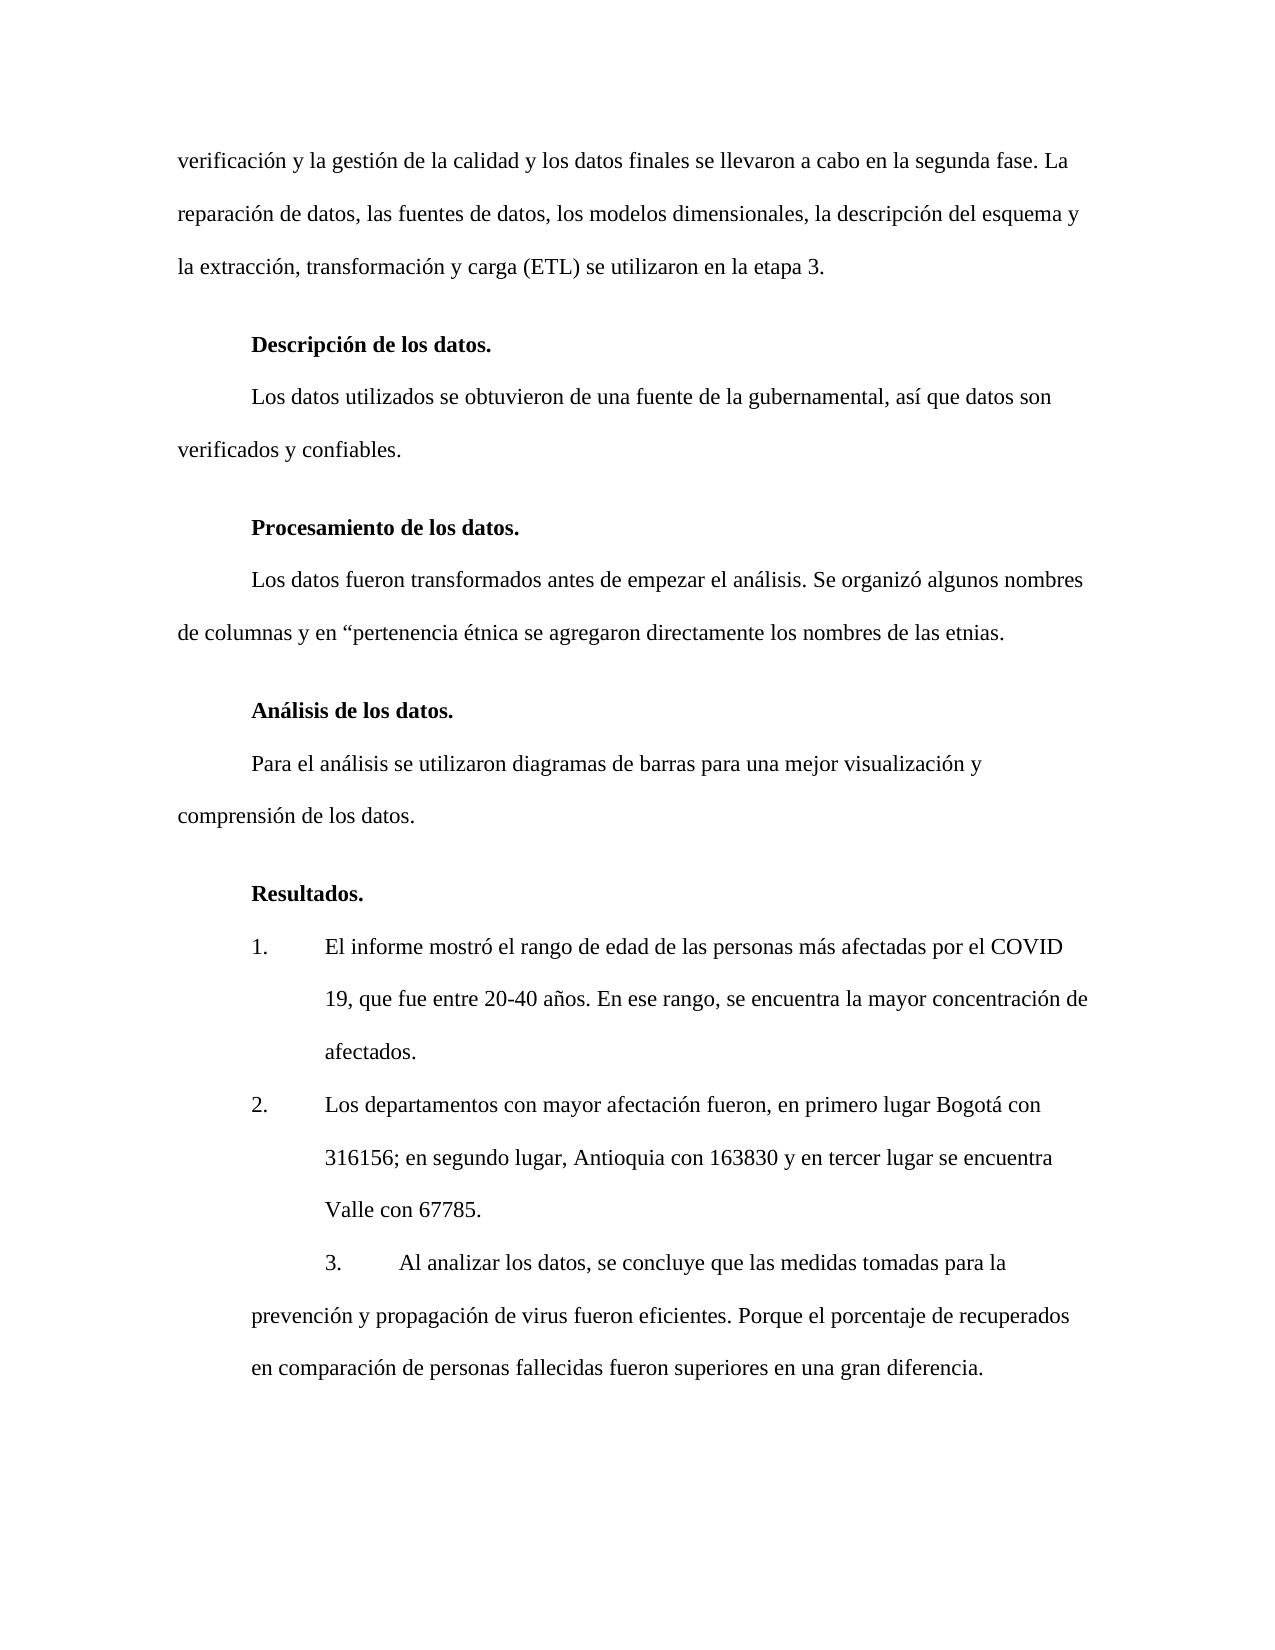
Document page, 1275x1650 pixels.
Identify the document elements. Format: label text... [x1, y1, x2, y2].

subtitle Descripción de los datos. [177, 331, 1098, 357]
text Los datos utilizados se obtuvieron de una fuente de la gubernamental, así que datos son verificados y confiables. [177, 383, 1098, 462]
text 3. Al analizar los datos, se concluye que las medidas tomadas para la prevención y propagación de virus fueron eficientes. Porque el porcentaje de recuperados en comparación de personas fallecidas fueron superiores en una gran diferencia. [251, 1249, 1098, 1381]
text Para el análisis se utilizaron diagramas de barras para una mejor visualización y comprensión de los datos. [177, 750, 1098, 829]
text Los datos fueron transformados antes de empezar el análisis. Se organizó algunos nombres de columnas y en “pertenencia étnica se agregaron directamente los nombres de las etnias. [177, 567, 1098, 646]
text 2. Los departamentos con mayor afectación fueron, en primero lugar Bogotá con 316156; en segundo lugar, Antioquia con 163830 y en tercer lugar se encuentra Valle con 67785. [251, 1091, 1098, 1223]
subtitle Análisis de los datos. [177, 697, 1098, 723]
subtitle Resultados. [177, 880, 1098, 906]
text 1. El informe mostró el rango de edad de las personas más afectadas por el COVID 19, que fue entre 20-40 años. En ese rango, se encuentra la mayor concentración de afectados. [251, 933, 1098, 1064]
subtitle Procesamiento de los datos. [177, 514, 1098, 540]
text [177, 148, 1098, 279]
